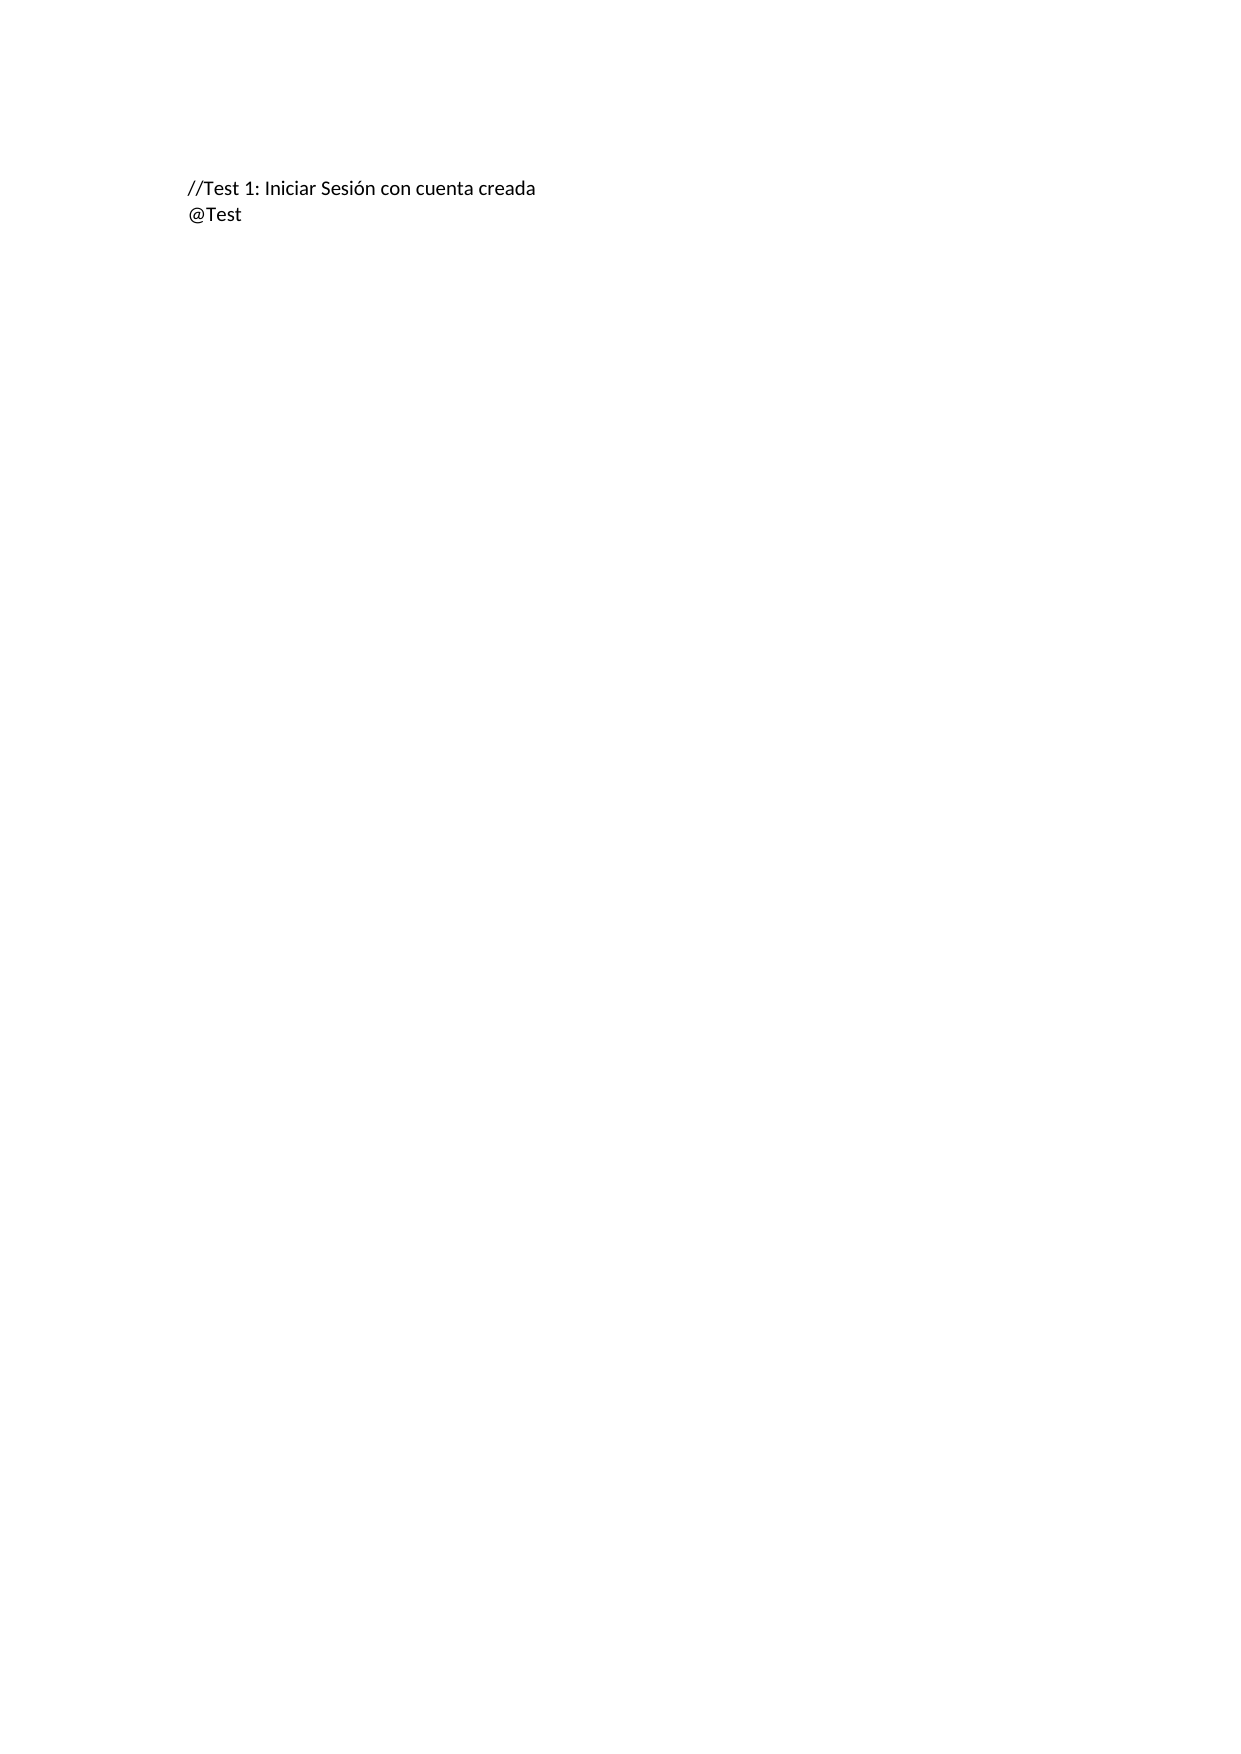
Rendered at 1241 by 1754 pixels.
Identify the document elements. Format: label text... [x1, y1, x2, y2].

text @Test [187, 201, 1053, 226]
list //Test 1: Iniciar Sesión con cuenta creada [187, 175, 1053, 201]
